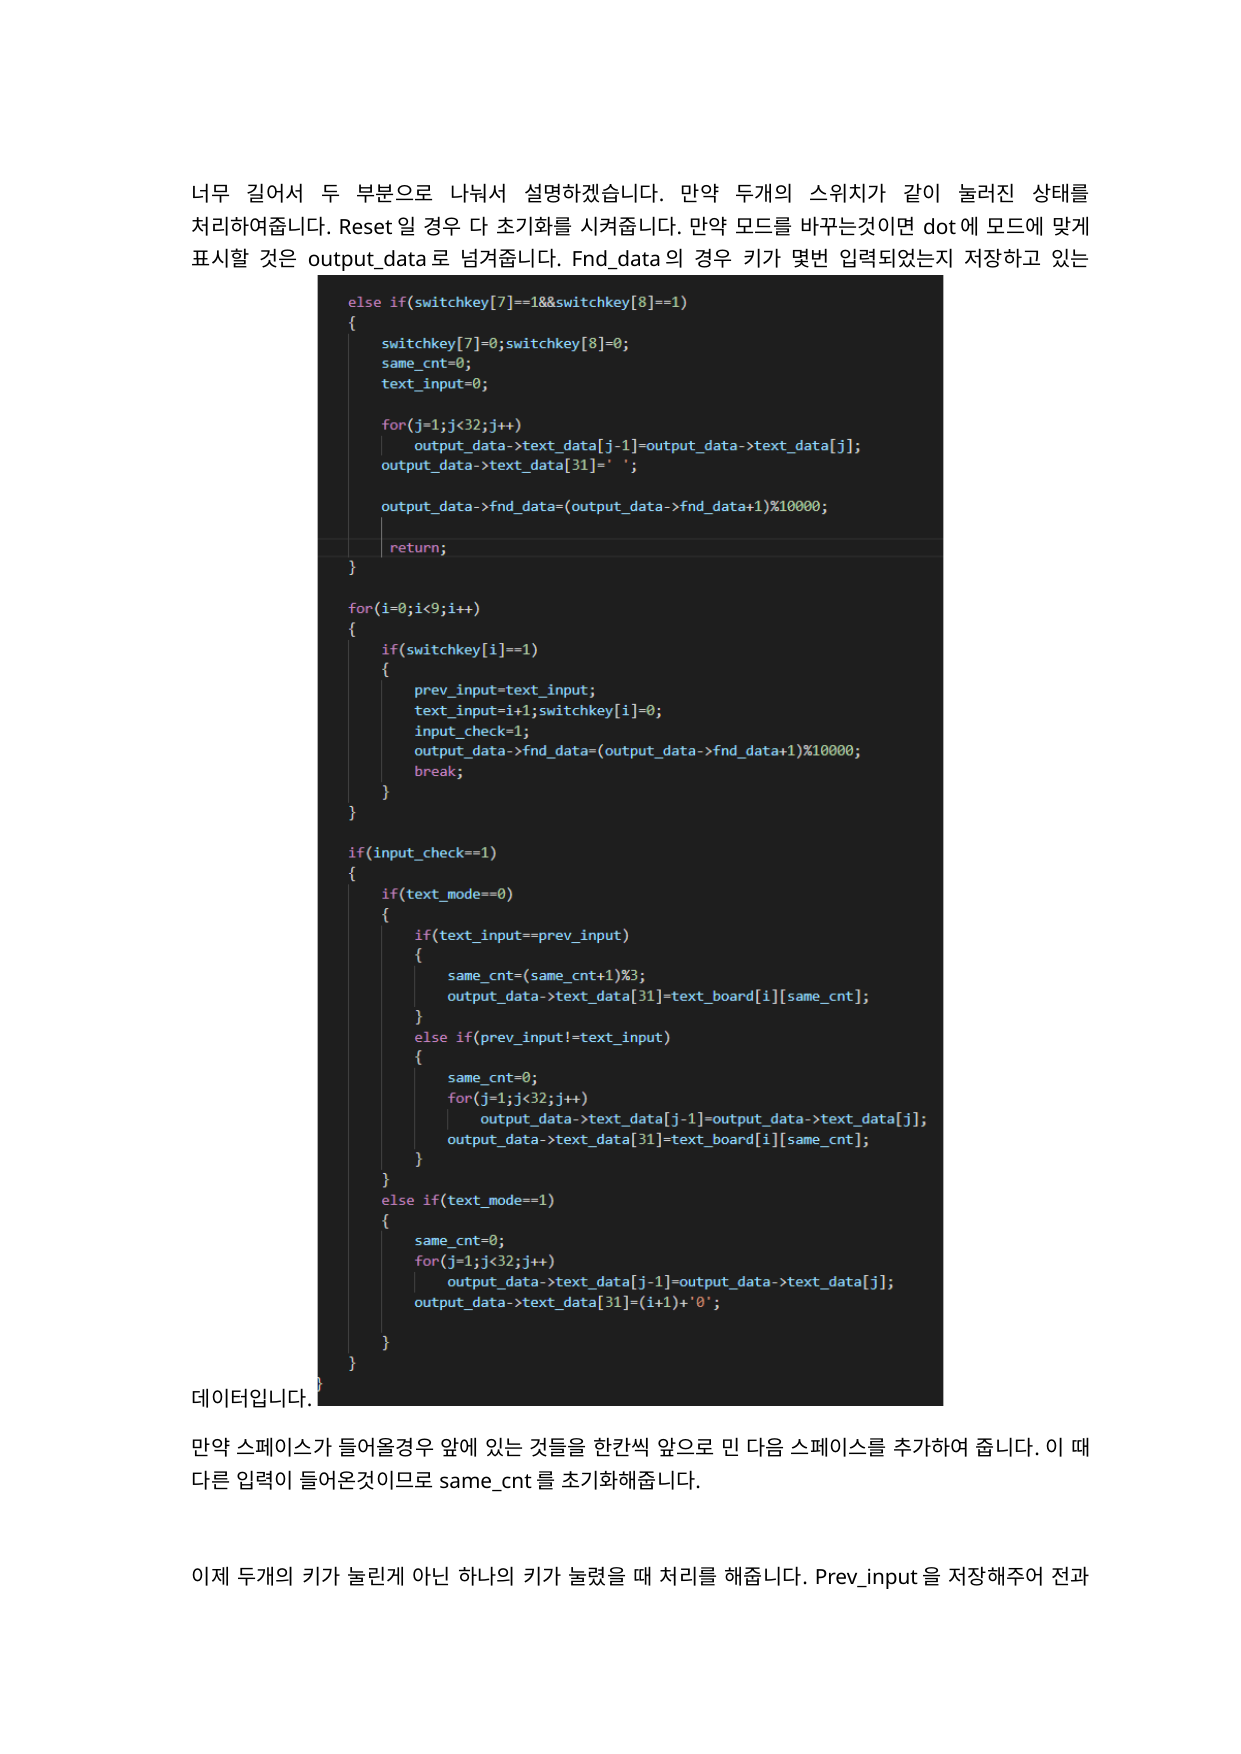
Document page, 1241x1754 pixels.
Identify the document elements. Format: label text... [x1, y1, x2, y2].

text 만약 스페이스가 들어올경우 앞에 있는 것들을 한칸씩 앞으로 민 다음 스페이스를 추가하여 줍니다. 이 때 다른 입력이 들어온것이므로 same_cnt를 초기화해줍니다. [192, 1431, 1090, 1494]
picture [317, 275, 944, 1406]
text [192, 1561, 1090, 1591]
